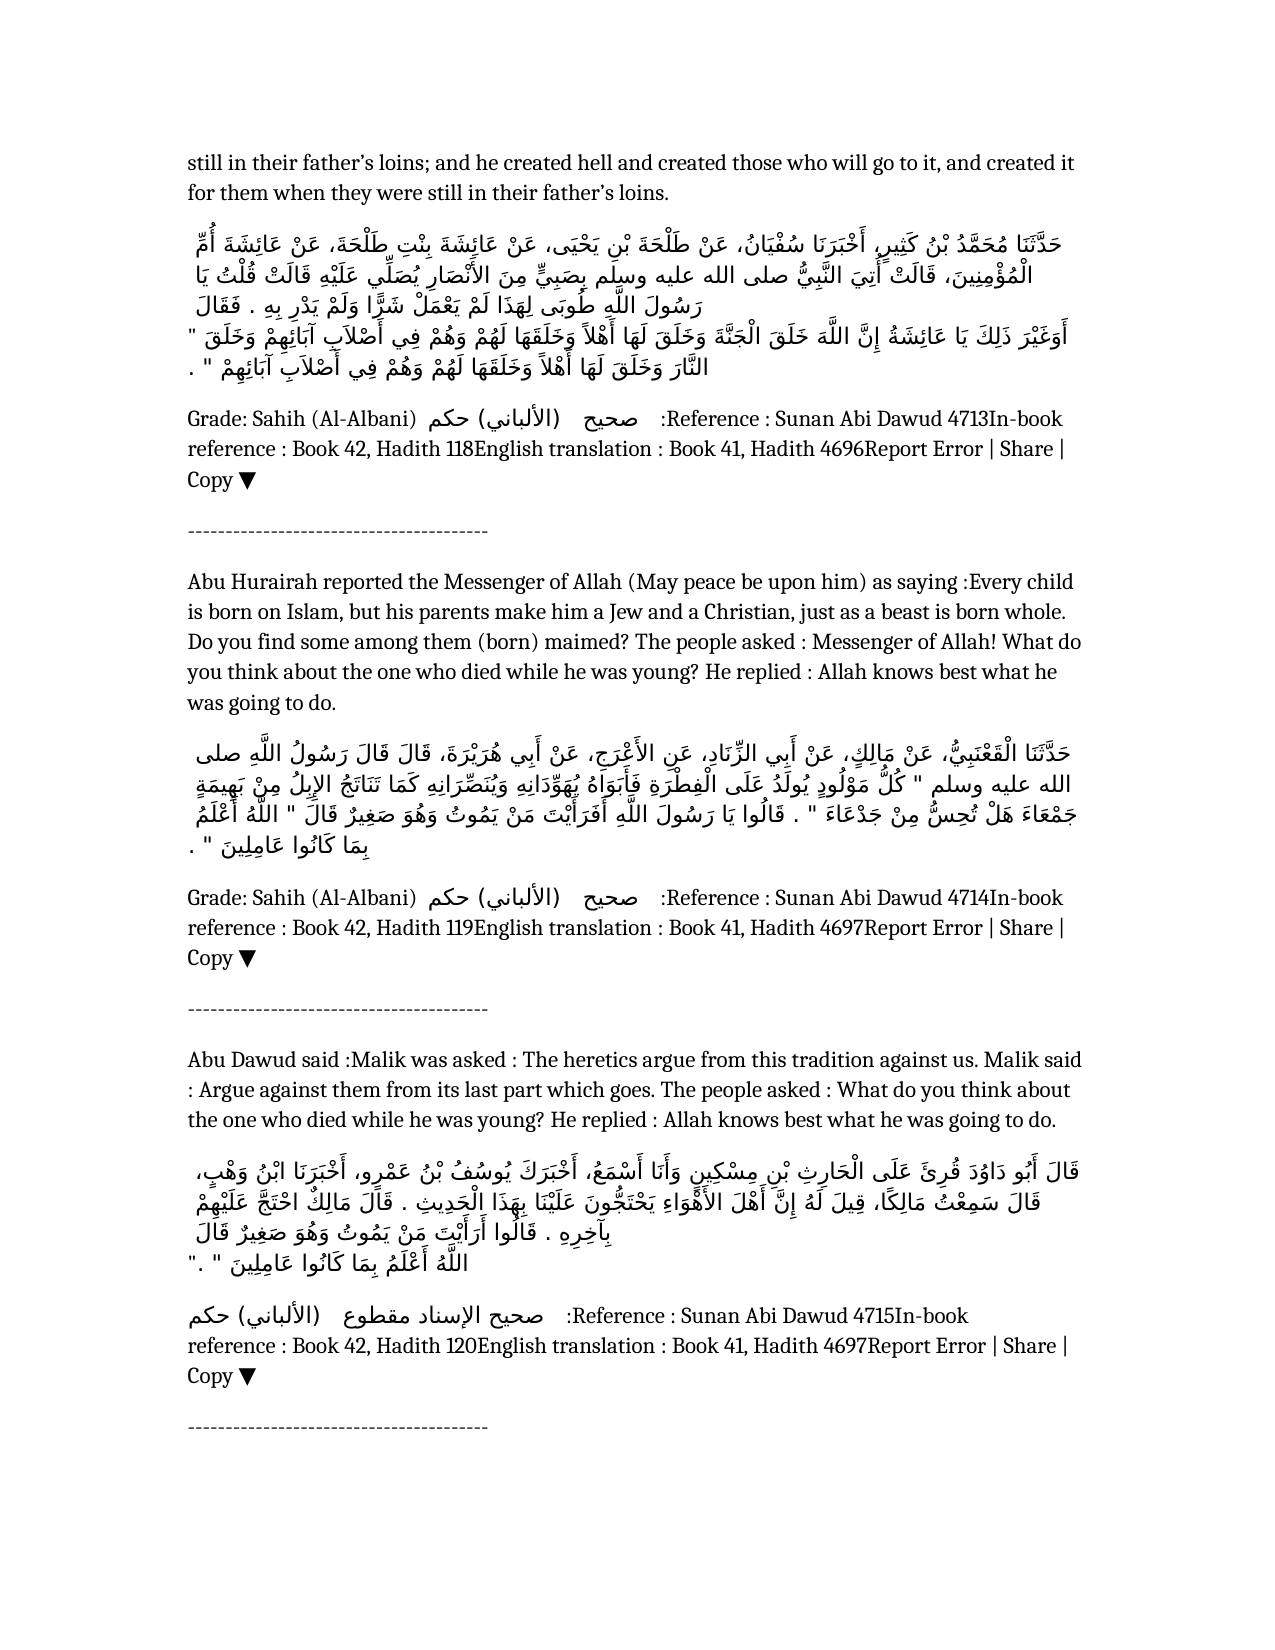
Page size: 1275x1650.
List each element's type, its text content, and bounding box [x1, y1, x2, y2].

text Abu Dawud said :Malik was asked : The heretics argue from this tradition against us. Malik said : Argue against them from its last part which goes. The people asked : What do you think about the one who died while he was young? He replied : Allah knows best what he was going to do. [187, 1047, 1087, 1134]
text حَدَّثَنَا الْقَعْنَبِيُّ، عَنْ مَالِكٍ، عَنْ أَبِي الزِّنَادِ، عَنِ الأَعْرَجِ، عَنْ أَبِي هُرَيْرَةَ، قَالَ قَالَ رَسُولُ اللَّهِ صلى الله عليه وسلم ‏"‏ كُلُّ مَوْلُودٍ يُولَدُ عَلَى الْفِطْرَةِ فَأَبَوَاهُ يُهَوِّدَانِهِ وَيُنَصِّرَانِهِ كَمَا تَنَاتَجُ الإِبِلُ مِنْ بَهِيمَةٍ جَمْعَاءَ هَلْ تُحِسُّ مِنْ جَدْعَاءَ ‏"‏ ‏.‏ قَالُوا يَا رَسُولَ اللَّهِ أَفَرَأَيْتَ مَنْ يَمُوتُ وَهُوَ صَغِيرٌ قَالَ ‏"‏ اللَّهُ أَعْلَمُ بِمَا كَانُوا عَامِلِينَ ‏"‏ ‏.‏ [187, 740, 1087, 859]
text Abu Hurairah reported the Messenger of Allah (May peace be upon him) as saying :Every child is born on Islam, but his parents make him a Jew and a Christian, just as a beast is born whole. Do you find some among them (born) maimed? The people asked : Messenger of Allah! What do you think about the one who died while he was young? He replied : Allah knows best what he was going to do. [187, 568, 1087, 716]
text ---------------------------------------- [187, 1414, 1087, 1440]
text ---------------------------------------- [187, 996, 1087, 1022]
text ---------------------------------------- [187, 517, 1087, 544]
text Grade: Sahih (Al-Albani) صحيح (الألباني) حكم :Reference : Sunan Abi Dawud 4714In-book reference : Book 42, Hadith 119English translation : Book 41, Hadith 4697Report Error | Share | Copy ▼ [187, 884, 1087, 971]
text قَالَ أَبُو دَاوُدَ قُرِئَ عَلَى الْحَارِثِ بْنِ مِسْكِينٍ وَأَنَا أَسْمَعُ، أَخْبَرَكَ يُوسُفُ بْنُ عَمْرٍو، أَخْبَرَنَا ابْنُ وَهْبٍ، قَالَ سَمِعْتُ مَالِكًا، قِيلَ لَهُ إِنَّ أَهْلَ الأَهْوَاءِ يَحْتَجُّونَ عَلَيْنَا بِهَذَا الْحَدِيثِ ‏.‏ قَالَ مَالِكٌ احْتَجَّ عَلَيْهِمْ بِآخِرِهِ ‏.‏ قَالُوا أَرَأَيْتَ مَنْ يَمُوتُ وَهُوَ صَغِيرٌ قَالَ ‏ "‏ اللَّهُ أَعْلَمُ بِمَا كَانُوا عَامِلِينَ ‏"‏ ‏.‏ [187, 1158, 1087, 1277]
text Grade: Sahih (Al-Albani) صحيح (الألباني) حكم :Reference : Sunan Abi Dawud 4713In-book reference : Book 42, Hadith 118English translation : Book 41, Hadith 4696Report Error | Share | Copy ▼ [187, 405, 1087, 493]
text صحيح الإسناد مقطوع (الألباني) حكم :Reference : Sunan Abi Dawud 4715In-book reference : Book 42, Hadith 120English translation : Book 41, Hadith 4697Report Error | Share | Copy ▼ [187, 1302, 1087, 1389]
text حَدَّثَنَا مُحَمَّدُ بْنُ كَثِيرٍ، أَخْبَرَنَا سُفْيَانُ، عَنْ طَلْحَةَ بْنِ يَحْيَى، عَنْ عَائِشَةَ بِنْتِ طَلْحَةَ، عَنْ عَائِشَةَ أُمِّ الْمُؤْمِنِينَ، قَالَتْ أُتِيَ النَّبِيُّ صلى الله عليه وسلم بِصَبِيٍّ مِنَ الأَنْصَارِ يُصَلِّي عَلَيْهِ قَالَتْ قُلْتُ يَا رَسُولَ اللَّهِ طُوبَى لِهَذَا لَمْ يَعْمَلْ شَرًّا وَلَمْ يَدْرِ بِهِ ‏.‏ فَقَالَ ‏ "‏ أَوَغَيْرَ ذَلِكَ يَا عَائِشَةُ إِنَّ اللَّهَ خَلَقَ الْجَنَّةَ وَخَلَقَ لَهَا أَهْلاً وَخَلَقَهَا لَهُمْ وَهُمْ فِي أَصْلاَبِ آبَائِهِمْ وَخَلَقَ النَّارَ وَخَلَقَ لَهَا أَهْلاً وَخَلَقَهَا لَهُمْ وَهُمْ فِي أَصْلاَبِ آبَائِهِمْ ‏"‏ ‏.‏ [187, 231, 1087, 381]
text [187, 150, 1087, 207]
